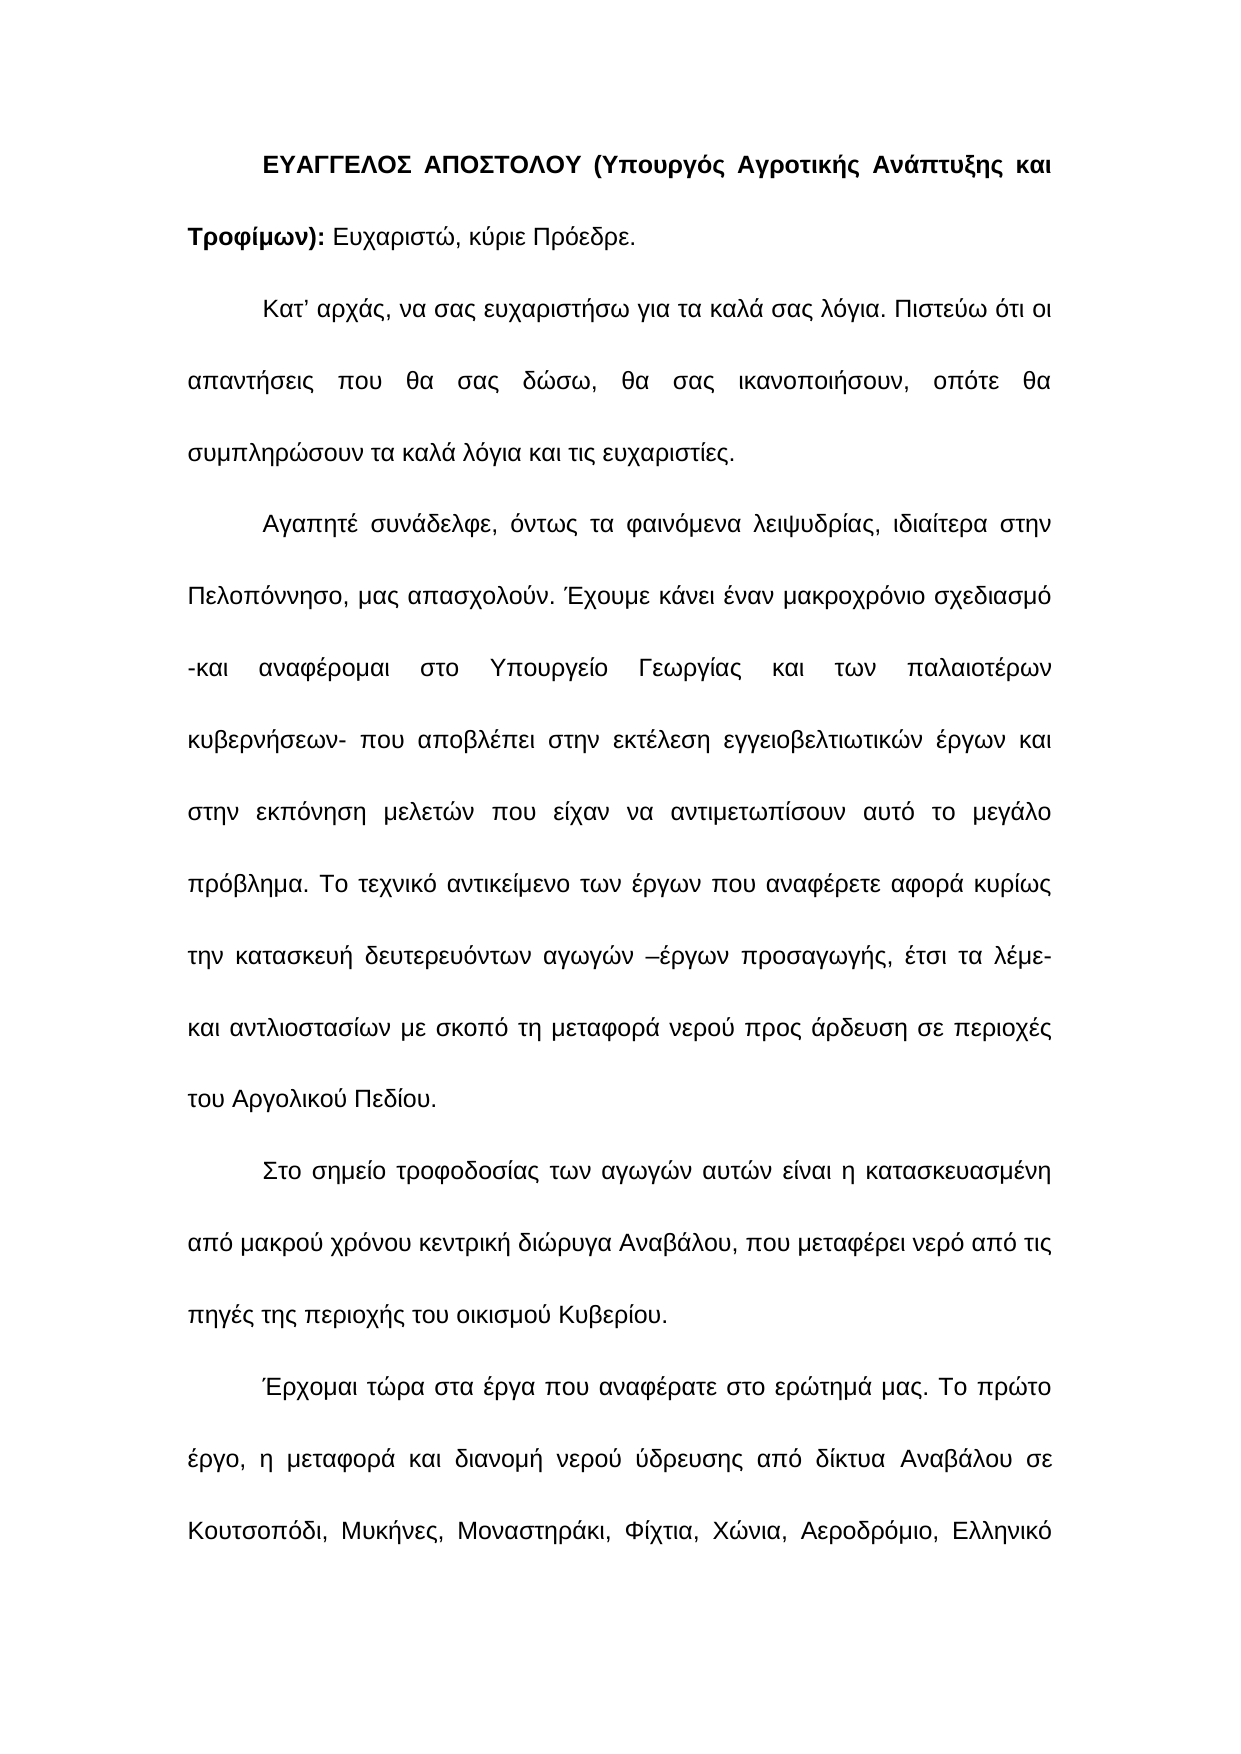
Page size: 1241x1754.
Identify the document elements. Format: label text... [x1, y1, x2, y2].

text Κατ’ αρχάς, να σας ευχαριστήσω για τα καλά σας λόγια. Πιστεύω ότι οι απαντήσεις που θα σας δώσω, θα σας ικανοποιήσουν, οπότε θα συμπληρώσουν τα καλά λόγια και τις ευχαριστίες. [187, 294, 1053, 466]
text ΕΥΑΓΓΕΛΟΣ ΑΠΟΣΤΟΛΟΥ (Υπουργός Αγροτικής Ανάπτυξης και Τροφίμων): Ευχαριστώ, κύριε Πρόεδρε. [187, 150, 1053, 251]
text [187, 1372, 1053, 1544]
text Στο σημείο τροφοδοσίας των αγωγών αυτών είναι η κατασκευασμένη από μακρού χρόνου κεντρική διώρυγα Αναβάλου, που μεταφέρει νερό από τις πηγές της περιοχής του οικισμού Κυβερίου. [187, 1156, 1053, 1329]
text Αγαπητέ συνάδελφε, όντως τα φαινόμενα λειψυδρίας, ιδιαίτερα στην Πελοπόννησο, μας απασχολούν. Έχουμε κάνει έναν μακροχρόνιο σχεδιασμό -και αναφέρομαι στο Υπουργείο Γεωργίας και των παλαιοτέρων κυβερνήσεων- που αποβλέπει στην εκτέλεση εγγειοβελτιωτικών έργων και στην εκπόνηση μελετών που είχαν να αντιμετωπίσουν αυτό το μεγάλο πρόβλημα. Το τεχνικό αντικείμενο των έργων που αναφέρετε αφορά κυρίως την κατασκευή δευτερευόντων αγωγών –έργων προσαγωγής, έτσι τα λέμε- και αντλιοστασίων με σκοπό τη μεταφορά νερού προς άρδευση σε περιοχές του Αργολικού Πεδίου. [187, 509, 1053, 1113]
